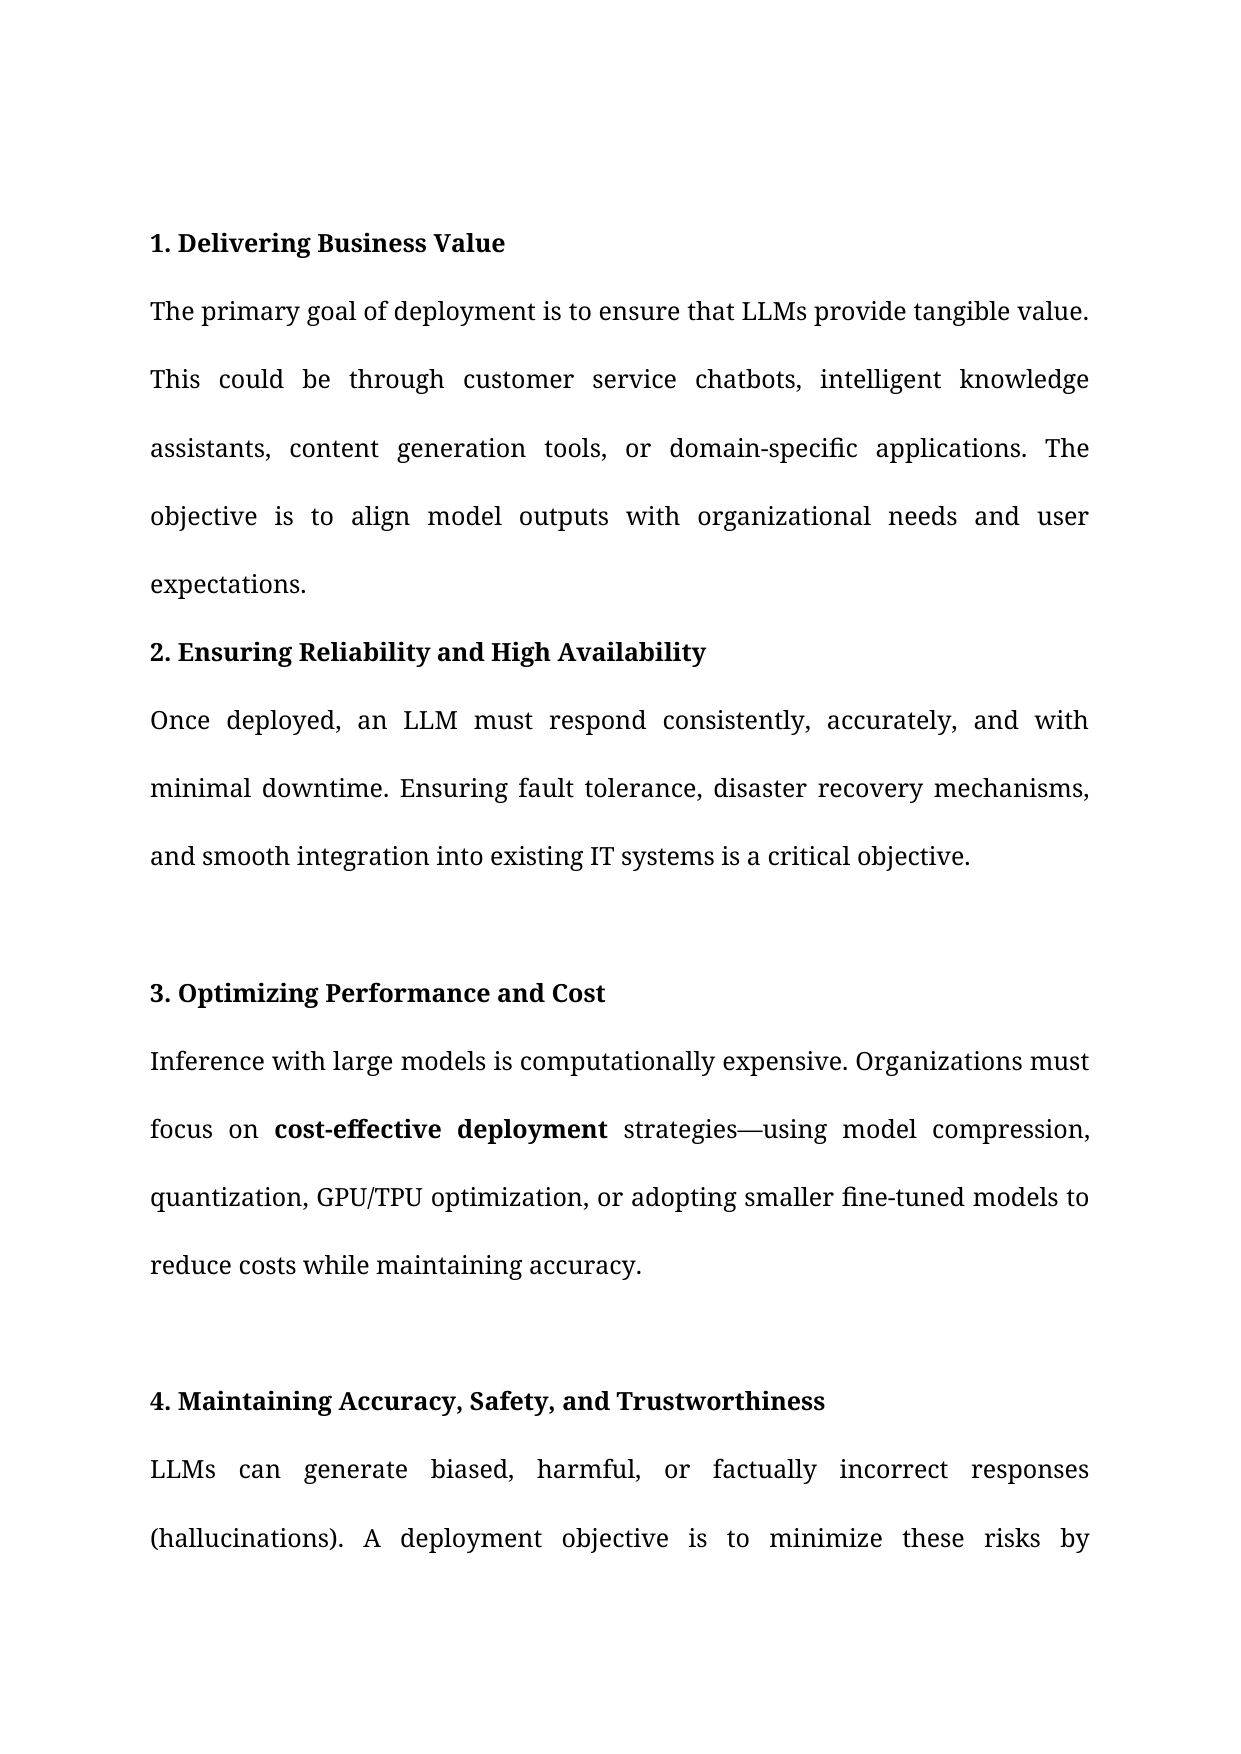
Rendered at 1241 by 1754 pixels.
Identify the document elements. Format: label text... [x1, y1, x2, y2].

text The primary goal of deployment is to ensure that LLMs provide tangible value. This could be through customer service chatbots, intelligent knowledge assistants, content generation tools, or domain-specific applications. The objective is to align model outputs with organizational needs and user expectations. [150, 294, 1090, 601]
text Once deployed, an LLM must respond consistently, accurately, and with minimal downtime. Ensuring fault tolerance, disaster recovery mechanisms, and smooth integration into existing IT systems is a critical objective. [150, 703, 1090, 873]
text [150, 1452, 1090, 1554]
text 1. Delivering Business Value [150, 226, 1090, 260]
text 3. Optimizing Performance and Cost [150, 975, 1090, 1009]
text 2. Ensuring Reliability and High Availability [150, 635, 1090, 669]
text 4. Maintaining Accuracy, Safety, and Trustworthiness [150, 1384, 1090, 1418]
text Inference with large models is computationally expensive. Organizations must focus on cost-effective deployment strategies—using model compression, quantization, GPU/TPU optimization, or adopting smaller fine-tuned models to reduce costs while maintaining accuracy. [150, 1043, 1090, 1282]
